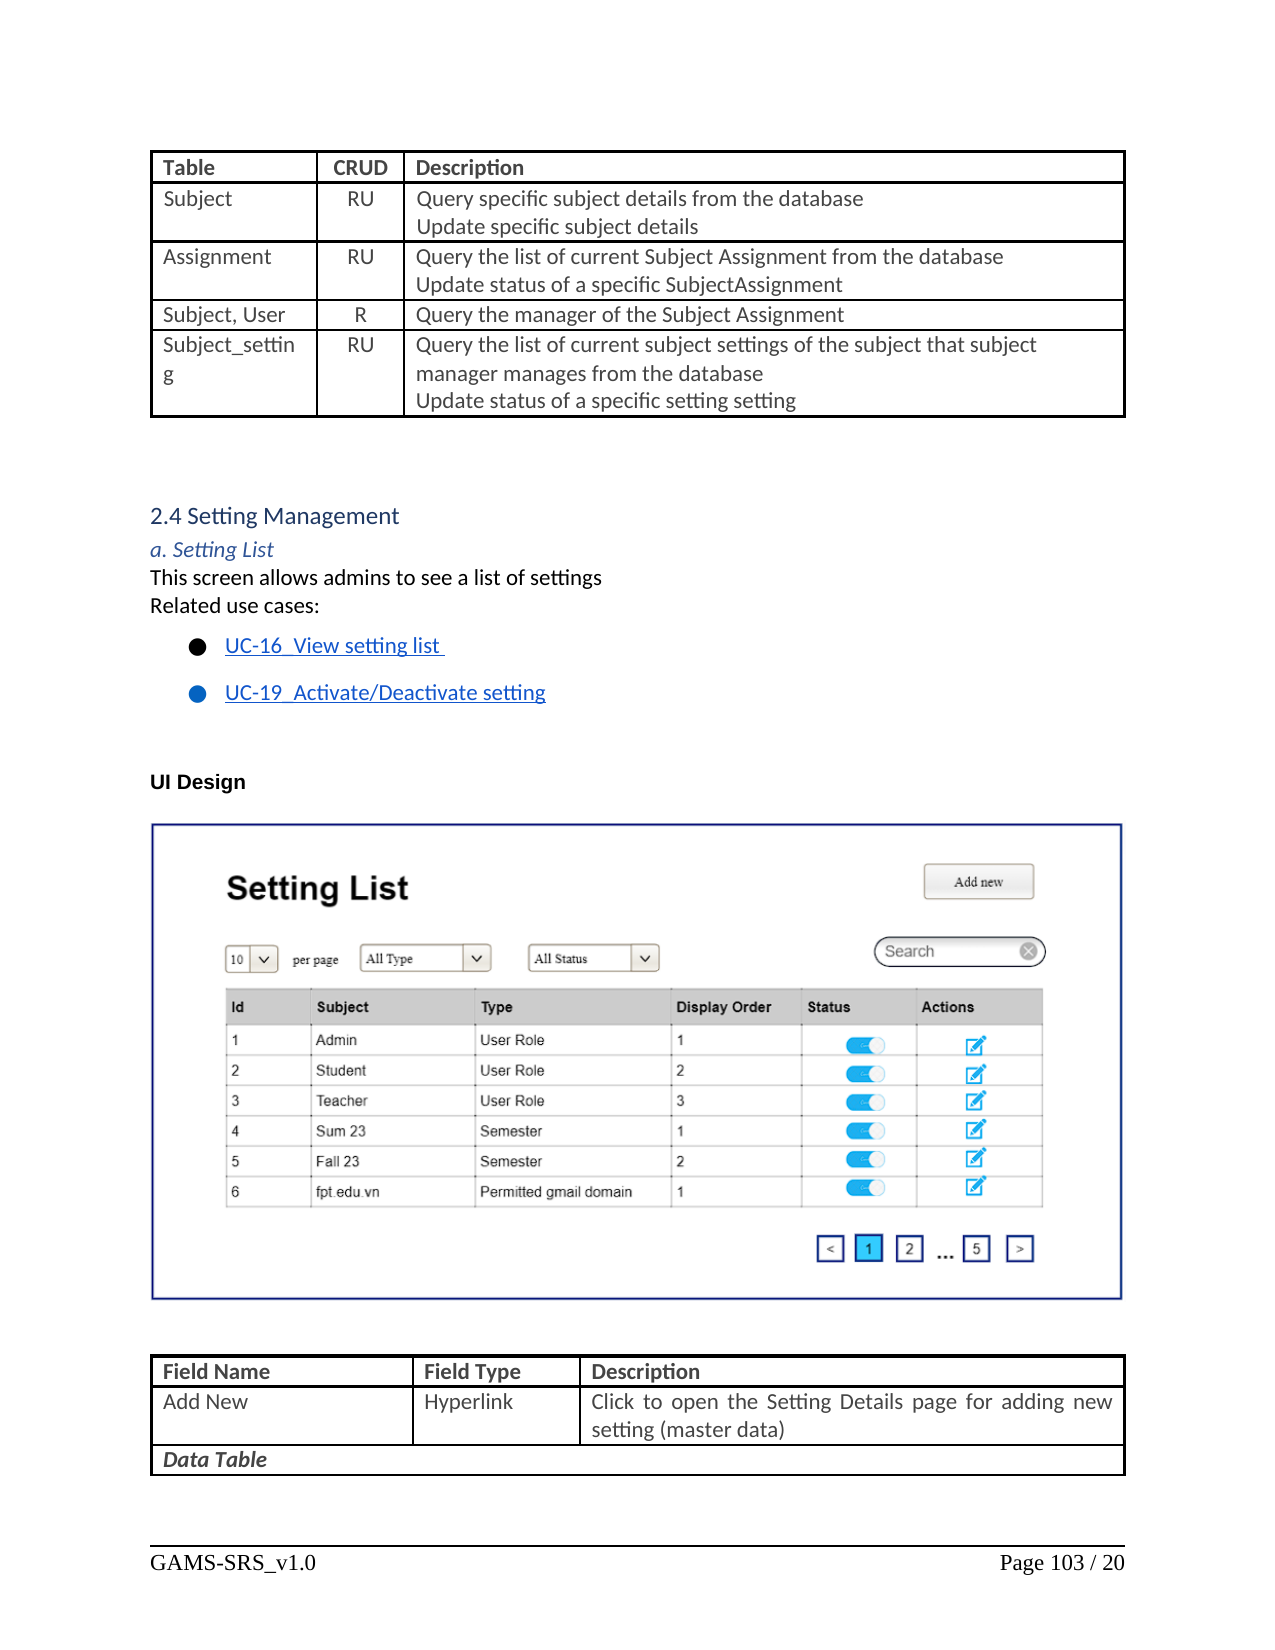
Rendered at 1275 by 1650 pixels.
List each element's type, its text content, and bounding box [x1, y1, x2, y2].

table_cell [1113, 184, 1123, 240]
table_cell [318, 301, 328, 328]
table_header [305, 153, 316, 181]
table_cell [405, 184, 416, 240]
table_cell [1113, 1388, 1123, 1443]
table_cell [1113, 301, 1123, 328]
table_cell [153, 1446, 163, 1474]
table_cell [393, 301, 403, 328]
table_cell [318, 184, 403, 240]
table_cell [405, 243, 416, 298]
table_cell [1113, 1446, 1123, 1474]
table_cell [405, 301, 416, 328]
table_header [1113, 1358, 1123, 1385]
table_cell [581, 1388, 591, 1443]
text Related use cases: [150, 591, 1125, 619]
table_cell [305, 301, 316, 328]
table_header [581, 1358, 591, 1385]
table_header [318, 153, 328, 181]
subtitle 2.4 Setting Management [150, 500, 1125, 531]
list UC-16_View setting list [187, 619, 1125, 666]
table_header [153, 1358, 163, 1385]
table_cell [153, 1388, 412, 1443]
subtitle UI Design [150, 770, 1125, 794]
subtitle a. Setting List [150, 535, 1125, 563]
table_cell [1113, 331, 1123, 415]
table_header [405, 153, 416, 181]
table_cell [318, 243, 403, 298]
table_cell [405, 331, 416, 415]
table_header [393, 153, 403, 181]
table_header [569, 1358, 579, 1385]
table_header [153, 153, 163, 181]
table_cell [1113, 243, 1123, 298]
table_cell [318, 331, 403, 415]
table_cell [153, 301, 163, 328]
list UC-19_Activate/Deactivate setting [187, 666, 1125, 713]
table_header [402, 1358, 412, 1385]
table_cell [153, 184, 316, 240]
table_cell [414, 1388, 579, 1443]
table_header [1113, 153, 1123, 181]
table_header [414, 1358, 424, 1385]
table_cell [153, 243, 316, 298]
picture [150, 820, 1125, 1302]
text This screen allows admins to see a list of settings [150, 563, 1125, 591]
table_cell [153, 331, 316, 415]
